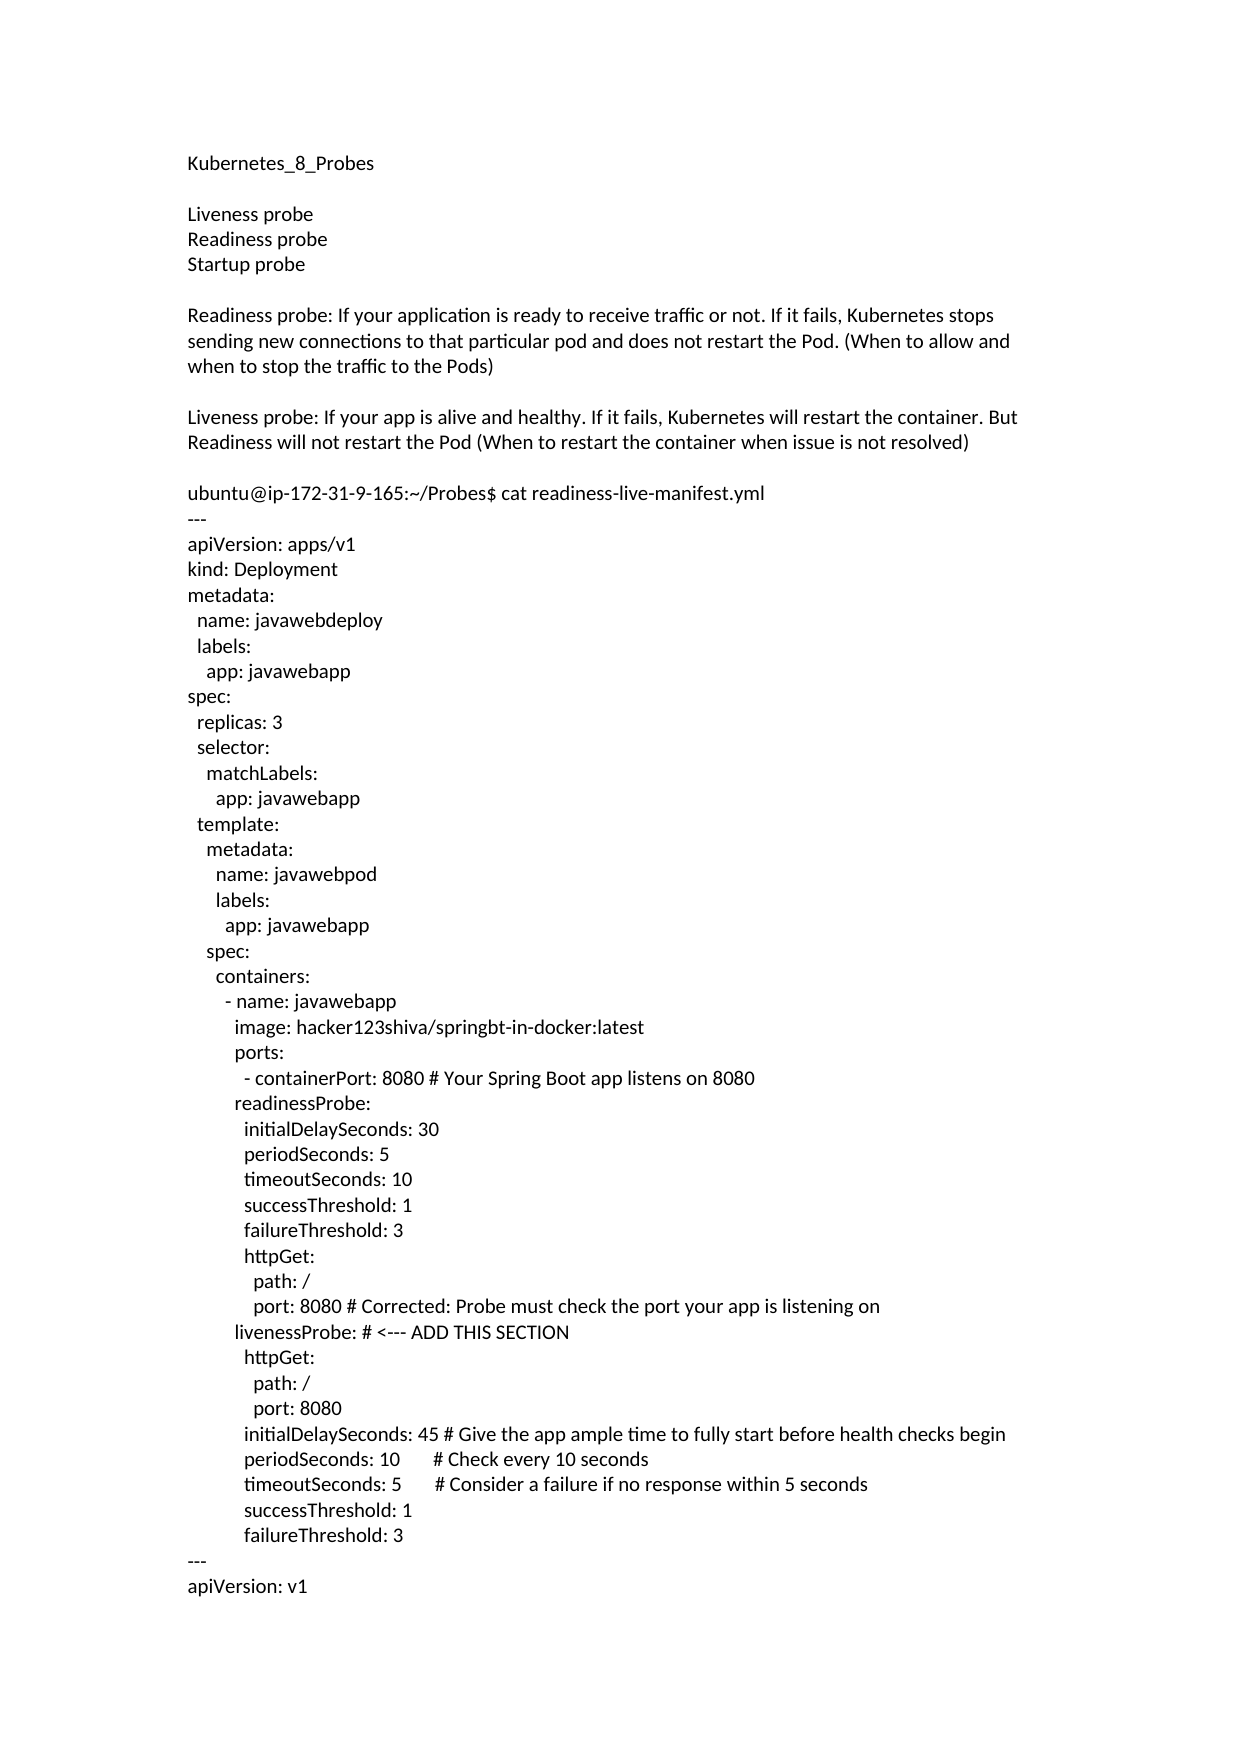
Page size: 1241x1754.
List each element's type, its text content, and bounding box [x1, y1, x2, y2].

text ports: [187, 1039, 1053, 1065]
text app: javawebapp [187, 785, 1053, 811]
text port: 8080 # Corrected: Probe must check the port your app is listening on [187, 1294, 1053, 1319]
text httpGet: [187, 1344, 1053, 1370]
text app: javawebapp [187, 658, 1053, 684]
text livenessProbe: # <--- ADD THIS SECTION [187, 1319, 1053, 1344]
text Liveness probe [187, 201, 1053, 226]
text Readiness probe: If your application is ready to receive traffic or not. If it fails, Kubernetes stops sending new connections to that particular pod and does not restart the Pod. (When to allow and when to stop the traffic to the Pods) [187, 302, 1053, 379]
text kind: Deployment [187, 557, 1053, 582]
text containers: [187, 963, 1053, 989]
text httpGet: [187, 1243, 1053, 1268]
text replicas: 3 [187, 709, 1053, 734]
text metadata: [187, 836, 1053, 862]
text timeoutSeconds: 10 [187, 1167, 1053, 1192]
text Readiness probe [187, 226, 1053, 252]
text initialDelaySeconds: 45 # Give the app ample time to fully start before health checks begin [187, 1421, 1053, 1446]
text template: [187, 811, 1053, 836]
text name: javawebdeploy [187, 607, 1053, 633]
text Kubernetes_8_Probes [187, 150, 1053, 175]
text path: / [187, 1268, 1053, 1294]
text periodSeconds: 5 [187, 1141, 1053, 1167]
text failureThreshold: 3 [187, 1217, 1053, 1243]
text failureThreshold: 3 [187, 1522, 1053, 1548]
text apiVersion: v1 [187, 1573, 1053, 1599]
text labels: [187, 633, 1053, 658]
text spec: [187, 684, 1053, 709]
text successThreshold: 1 [187, 1192, 1053, 1217]
text --- [187, 1548, 1053, 1573]
text app: javawebapp [187, 912, 1053, 938]
text periodSeconds: 10 # Check every 10 seconds [187, 1446, 1053, 1472]
text Liveness probe: If your app is alive and healthy. If it fails, Kubernetes will restart the container. But Readiness will not restart the Pod (When to restart the container when issue is not resolved) [187, 404, 1053, 455]
text Startup probe [187, 252, 1053, 277]
text path: / [187, 1370, 1053, 1395]
text --- [187, 506, 1053, 531]
text readinessProbe: [187, 1090, 1053, 1116]
text timeoutSeconds: 5 # Consider a failure if no response within 5 seconds [187, 1472, 1053, 1497]
text selector: [187, 734, 1053, 760]
text initialDelaySeconds: 30 [187, 1116, 1053, 1141]
text labels: [187, 887, 1053, 912]
text apiVersion: apps/v1 [187, 531, 1053, 557]
text ubuntu@ip-172-31-9-165:~/Probes$ cat readiness-live-manifest.yml [187, 480, 1053, 506]
text port: 8080 [187, 1395, 1053, 1421]
text name: javawebpod [187, 862, 1053, 887]
text matchLabels: [187, 760, 1053, 785]
text - name: javawebapp [187, 989, 1053, 1014]
text - containerPort: 8080 # Your Spring Boot app listens on 8080 [187, 1065, 1053, 1090]
text successThreshold: 1 [187, 1497, 1053, 1522]
text spec: [187, 938, 1053, 963]
text metadata: [187, 582, 1053, 607]
text image: hacker123shiva/springbt-in-docker:latest [187, 1014, 1053, 1039]
